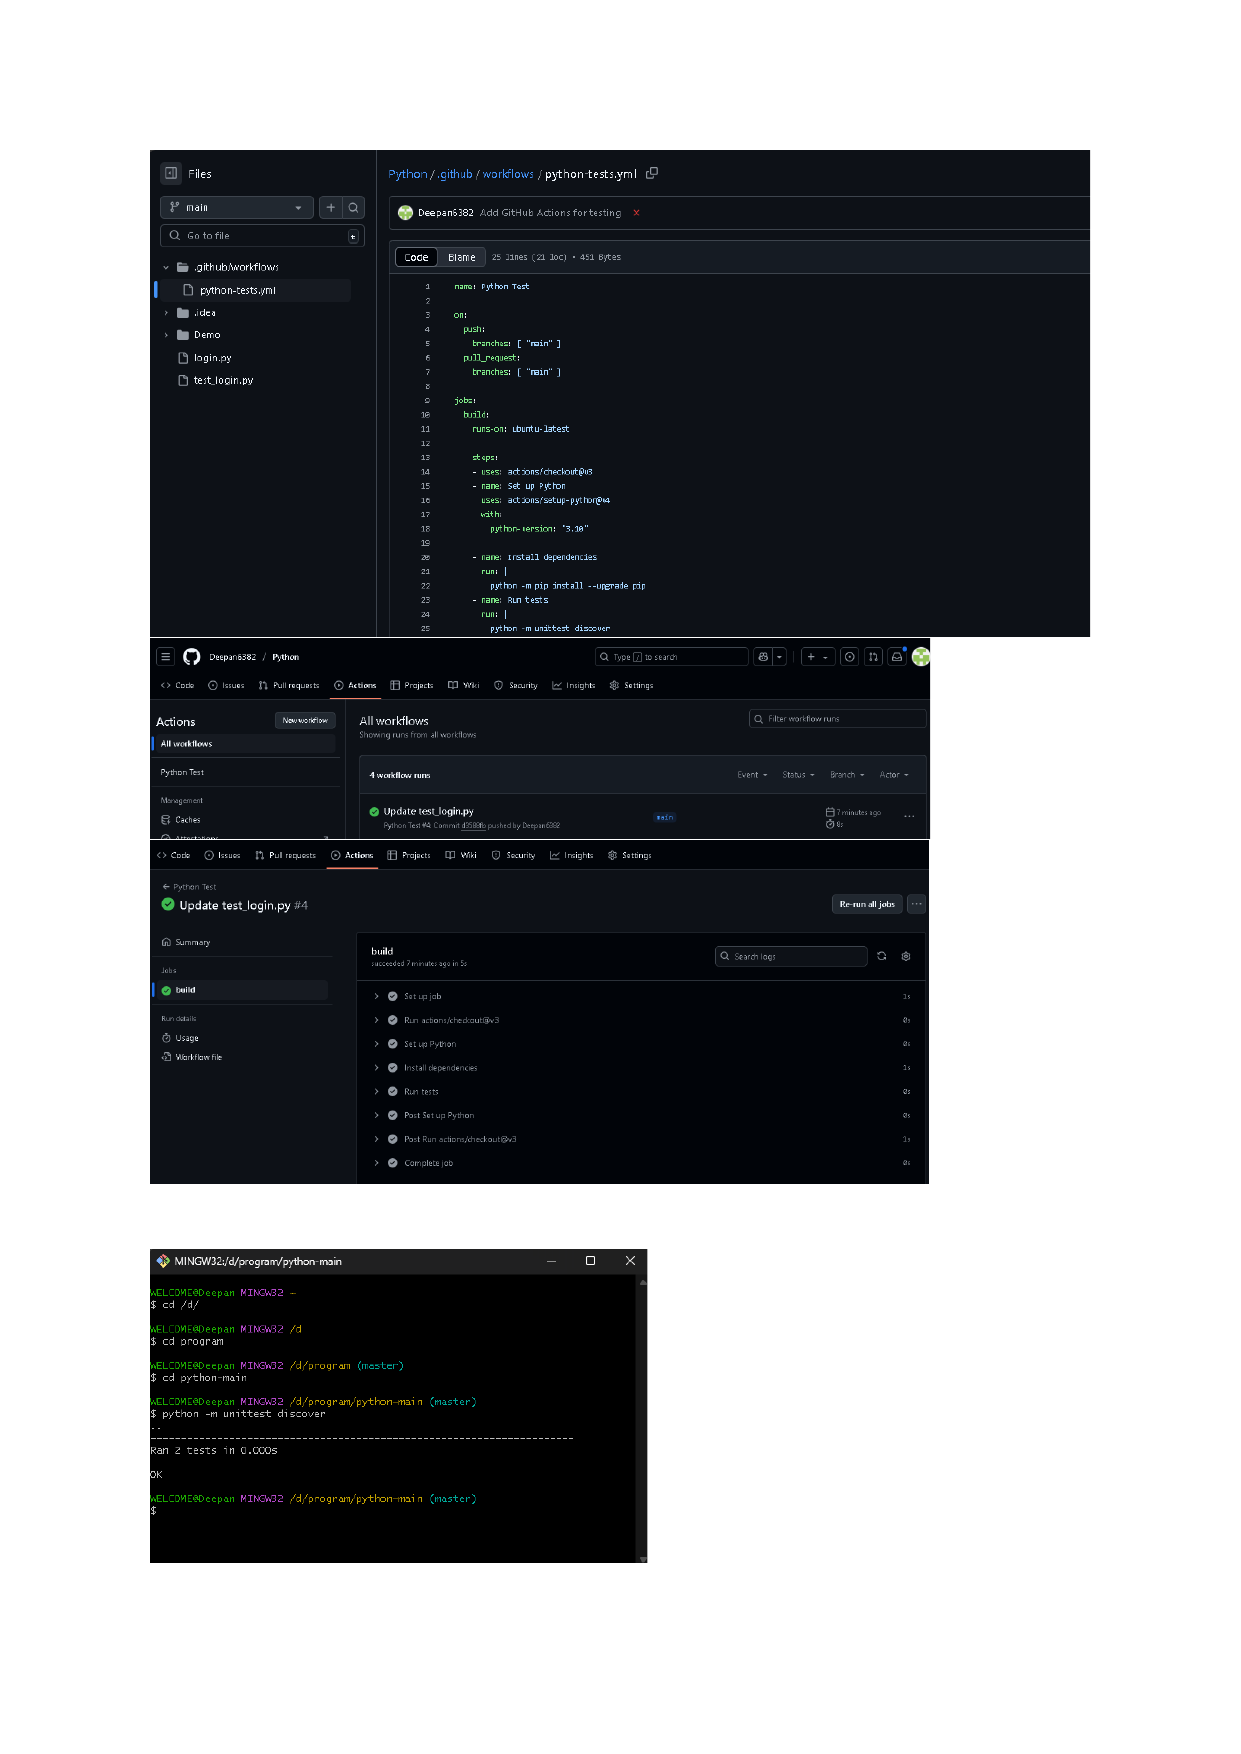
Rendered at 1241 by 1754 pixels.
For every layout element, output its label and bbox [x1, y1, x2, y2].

picture [150, 638, 931, 839]
picture [150, 150, 1091, 637]
picture [150, 840, 929, 1184]
picture [150, 1249, 648, 1563]
